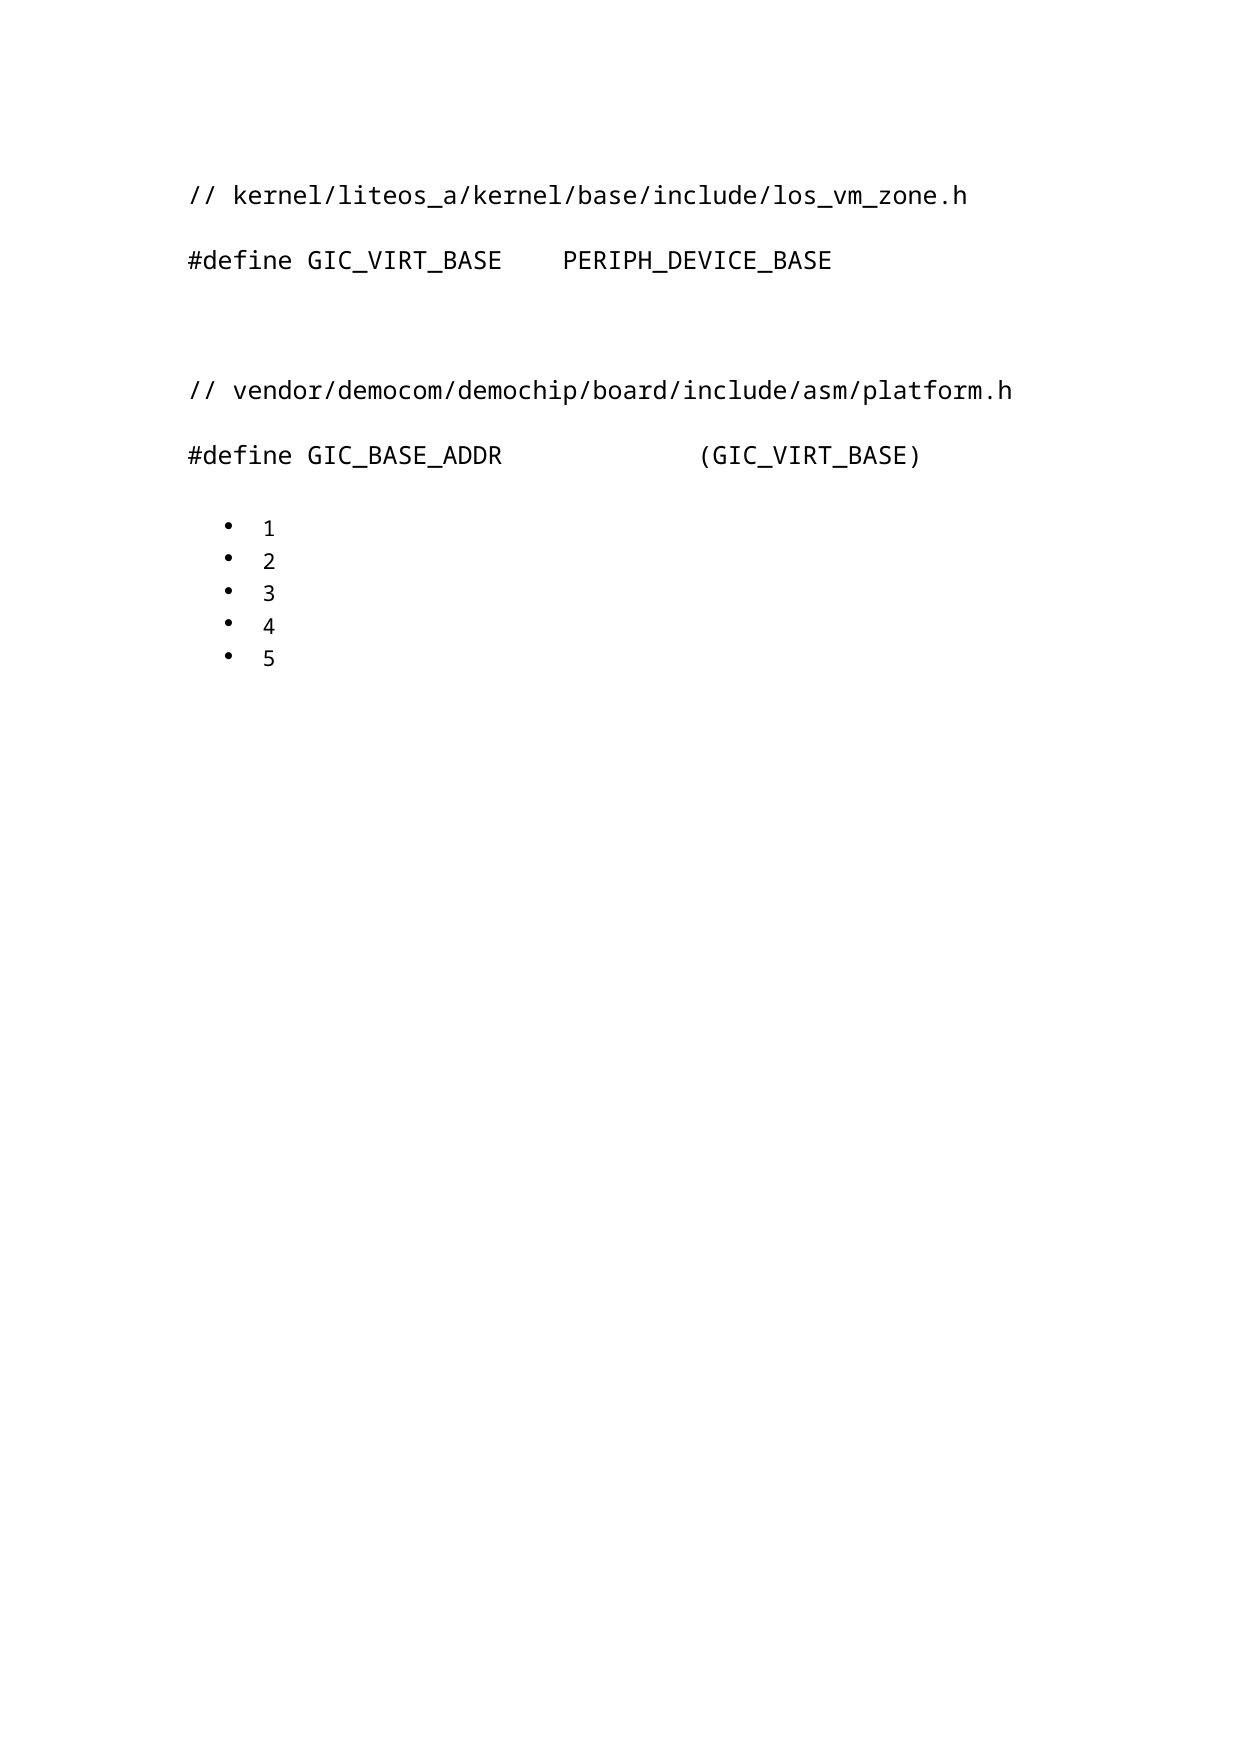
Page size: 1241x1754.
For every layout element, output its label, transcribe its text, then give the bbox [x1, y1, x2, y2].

text // kernel/liteos_a/kernel/base/include/los_vm_zone.h #define GIC_VIRT_BASE PERIPH_DEVICE_BASE // vendor/democom/demochip/board/include/asm/platform.h #define GIC_BASE_ADDR (GIC_VIRT_BASE) [187, 162, 1053, 487]
list 3 [225, 577, 1053, 609]
list 4 [225, 609, 1053, 642]
list 2 [225, 544, 1053, 577]
list 1 [225, 512, 1053, 544]
list 5 [225, 642, 1053, 674]
